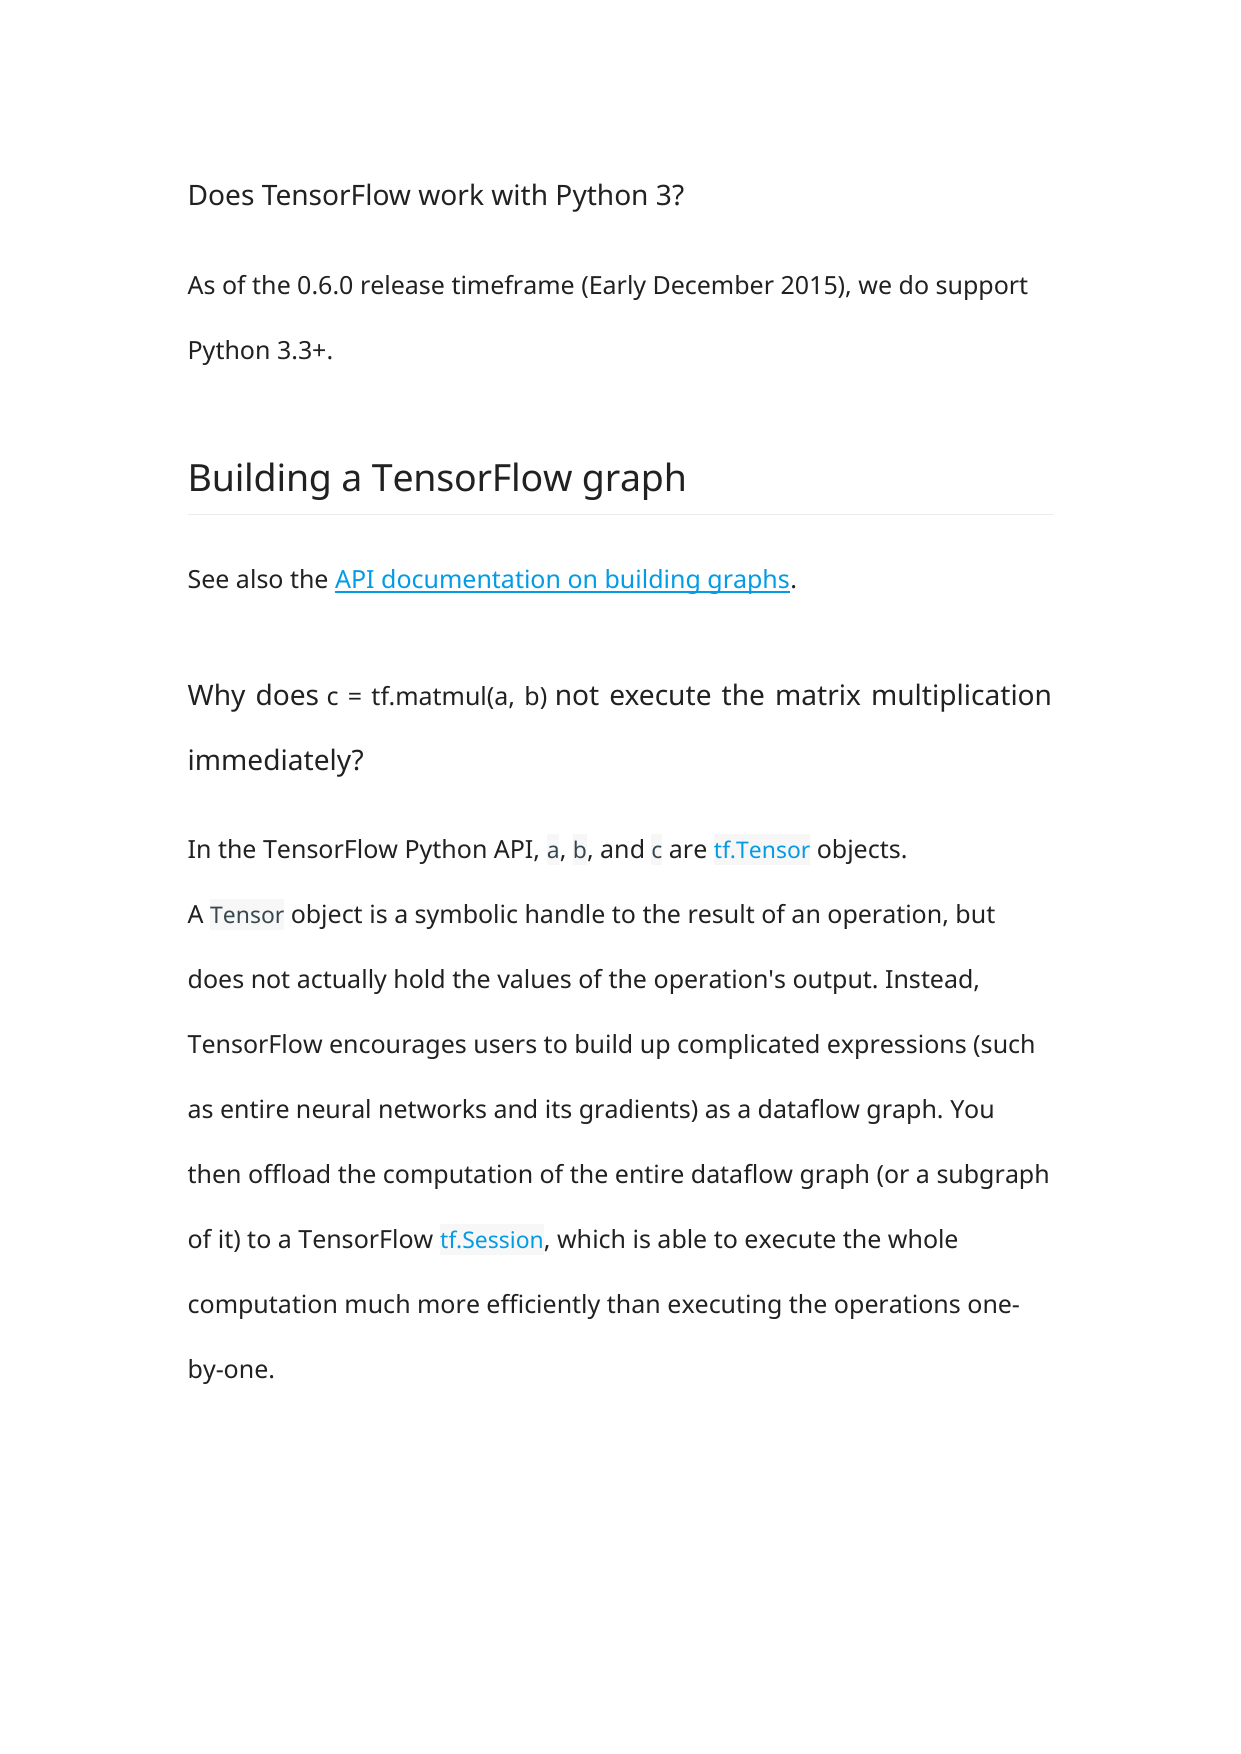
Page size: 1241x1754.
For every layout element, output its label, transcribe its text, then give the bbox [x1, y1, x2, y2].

text See also the API documentation on building graphs. [187, 546, 1053, 611]
subtitle Why does c = tf.matmul(a, b) not execute the matrix multiplication immediately? [187, 661, 1053, 791]
subtitle Does TensorFlow work with Python 3? [187, 162, 1053, 227]
text As of the 0.6.0 release timeframe (Early December 2015), we do support Python 3.3+. [187, 252, 1053, 382]
text In the TensorFlow Python API, a, b, and c are tf.Tensor objects. A Tensor object is a symbolic handle to the result of an operation, but does not actually hold the values of the operation's output. Instead, TensorFlow encourages users to build up complicated expressions (such as entire neural networks and its gradients) as a dataflow graph. You then offload the computation of the entire dataflow graph (or a subgraph of it) to a TensorFlow tf.Session, which is able to execute the whole computation much more efficiently than executing the operations one-by-one. [187, 816, 1053, 1401]
subtitle Building a TensorFlow graph [187, 444, 1053, 515]
